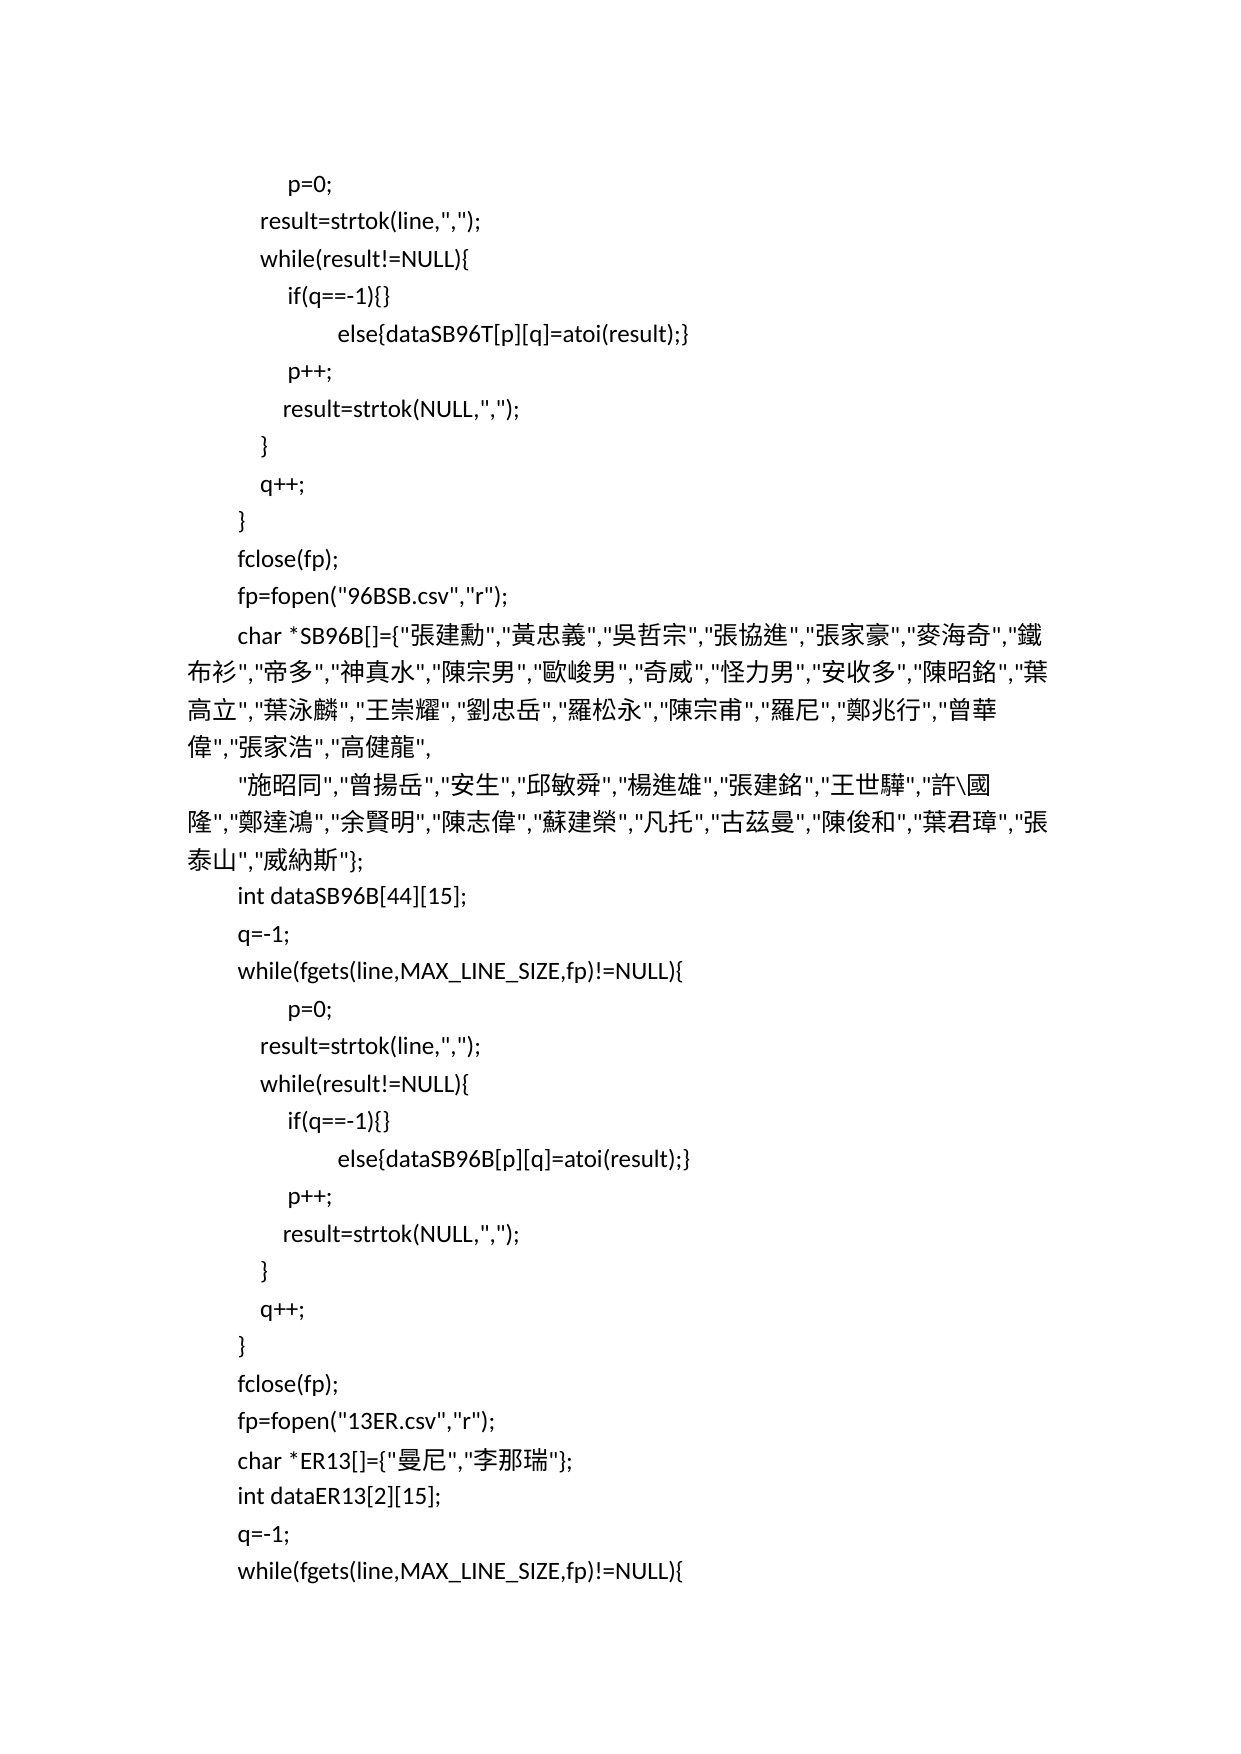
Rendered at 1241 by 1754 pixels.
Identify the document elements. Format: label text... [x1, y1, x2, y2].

text q=-1; [187, 914, 1053, 952]
text p++; [187, 352, 1053, 389]
text result=strtok(NULL,","); [187, 1214, 1053, 1252]
text } [187, 1327, 1053, 1364]
text p=0; [187, 164, 1053, 202]
text } [187, 427, 1053, 464]
text else{dataSB96T[p][q]=atoi(result);} [187, 314, 1053, 352]
text result=strtok(NULL,","); [187, 389, 1053, 427]
text while(fgets(line,MAX_LINE_SIZE,fp)!=NULL){ [187, 1552, 1053, 1589]
text fp=fopen("96BSB.csv","r"); [187, 577, 1053, 614]
text while(result!=NULL){ [187, 239, 1053, 277]
text if(q==-1){} [187, 277, 1053, 314]
text fp=fopen("13ER.csv","r"); [187, 1402, 1053, 1439]
text "施昭同","曾揚岳","安生","邱敏舜","楊進雄","張建銘","王世驊","許\國隆","鄭達鴻","余賢明","陳志偉","蘇建榮","凡托","古茲曼","陳俊和","葉君璋","張泰山","威納斯"}; [187, 764, 1053, 877]
text char *SB96B[]={"張建勳","黃忠義","吳哲宗","張協進","張家豪","麥海奇","鐵布衫","帝多","神真水","陳宗男","歐峻男","奇威","怪力男","安收多","陳昭銘","葉高立","葉泳麟","王崇耀","劉忠岳","羅松永","陳宗甫","羅尼","鄭兆行","曾華偉","張家浩","高健龍", [187, 614, 1053, 764]
text while(result!=NULL){ [187, 1064, 1053, 1102]
text p=0; [187, 989, 1053, 1027]
text fclose(fp); [187, 1364, 1053, 1402]
text fclose(fp); [187, 539, 1053, 577]
text q=-1; [187, 1514, 1053, 1552]
text while(fgets(line,MAX_LINE_SIZE,fp)!=NULL){ [187, 952, 1053, 989]
text int dataER13[2][15]; [187, 1477, 1053, 1514]
text result=strtok(line,","); [187, 202, 1053, 239]
text if(q==-1){} [187, 1102, 1053, 1139]
text int dataSB96B[44][15]; [187, 877, 1053, 914]
text q++; [187, 464, 1053, 502]
text p++; [187, 1177, 1053, 1214]
text result=strtok(line,","); [187, 1027, 1053, 1064]
text } [187, 1252, 1053, 1289]
text q++; [187, 1289, 1053, 1327]
text char *ER13[]={"曼尼","李那瑞"}; [187, 1439, 1053, 1477]
text } [187, 502, 1053, 539]
text else{dataSB96B[p][q]=atoi(result);} [187, 1139, 1053, 1177]
